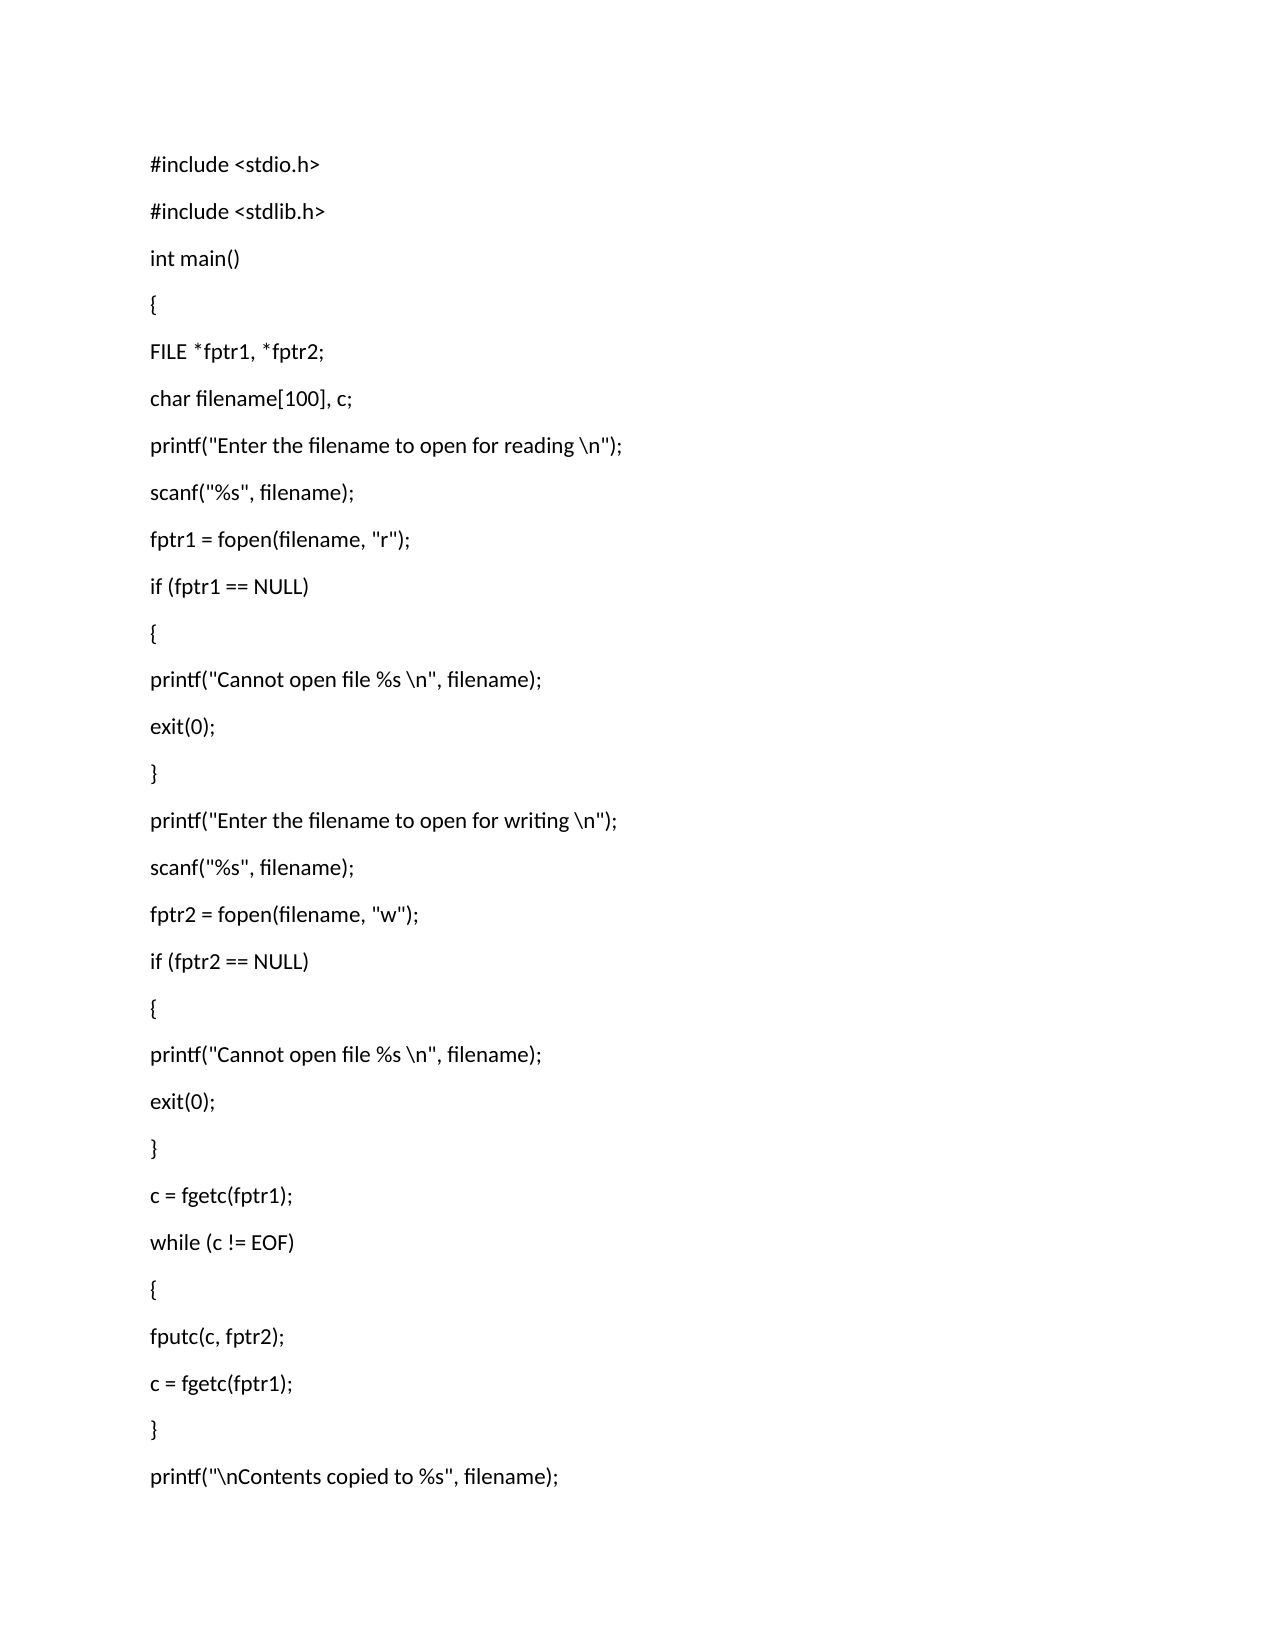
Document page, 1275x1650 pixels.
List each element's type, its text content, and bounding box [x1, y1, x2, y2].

text c = fgetc(fptr1); [150, 1181, 1125, 1209]
text c = fgetc(fptr1); [150, 1369, 1125, 1397]
text { [150, 1275, 1125, 1303]
text FILE *fptr1, *fptr2; [150, 337, 1125, 366]
text fptr1 = fopen(filename, "r"); [150, 525, 1125, 553]
text { [150, 619, 1125, 647]
text #include <stdio.h> [150, 150, 1125, 178]
text exit(0); [150, 1087, 1125, 1116]
text fptr2 = fopen(filename, "w"); [150, 900, 1125, 928]
text printf("Enter the filename to open for reading \n"); [150, 431, 1125, 459]
text char filename[100], c; [150, 384, 1125, 412]
text } [150, 759, 1125, 787]
text } [150, 1416, 1125, 1444]
text while (c != EOF) [150, 1228, 1125, 1256]
text if (fptr2 == NULL) [150, 947, 1125, 975]
text int main() [150, 244, 1125, 272]
text fputc(c, fptr2); [150, 1322, 1125, 1350]
text printf("Enter the filename to open for writing \n"); [150, 806, 1125, 834]
text printf("Cannot open file %s \n", filename); [150, 1041, 1125, 1069]
text { [150, 291, 1125, 319]
text printf("\nContents copied to %s", filename); [150, 1462, 1125, 1491]
text { [150, 994, 1125, 1022]
text } [150, 1134, 1125, 1162]
text exit(0); [150, 712, 1125, 741]
text if (fptr1 == NULL) [150, 572, 1125, 600]
text printf("Cannot open file %s \n", filename); [150, 666, 1125, 694]
text scanf("%s", filename); [150, 478, 1125, 506]
text scanf("%s", filename); [150, 853, 1125, 881]
text #include <stdlib.h> [150, 197, 1125, 225]
